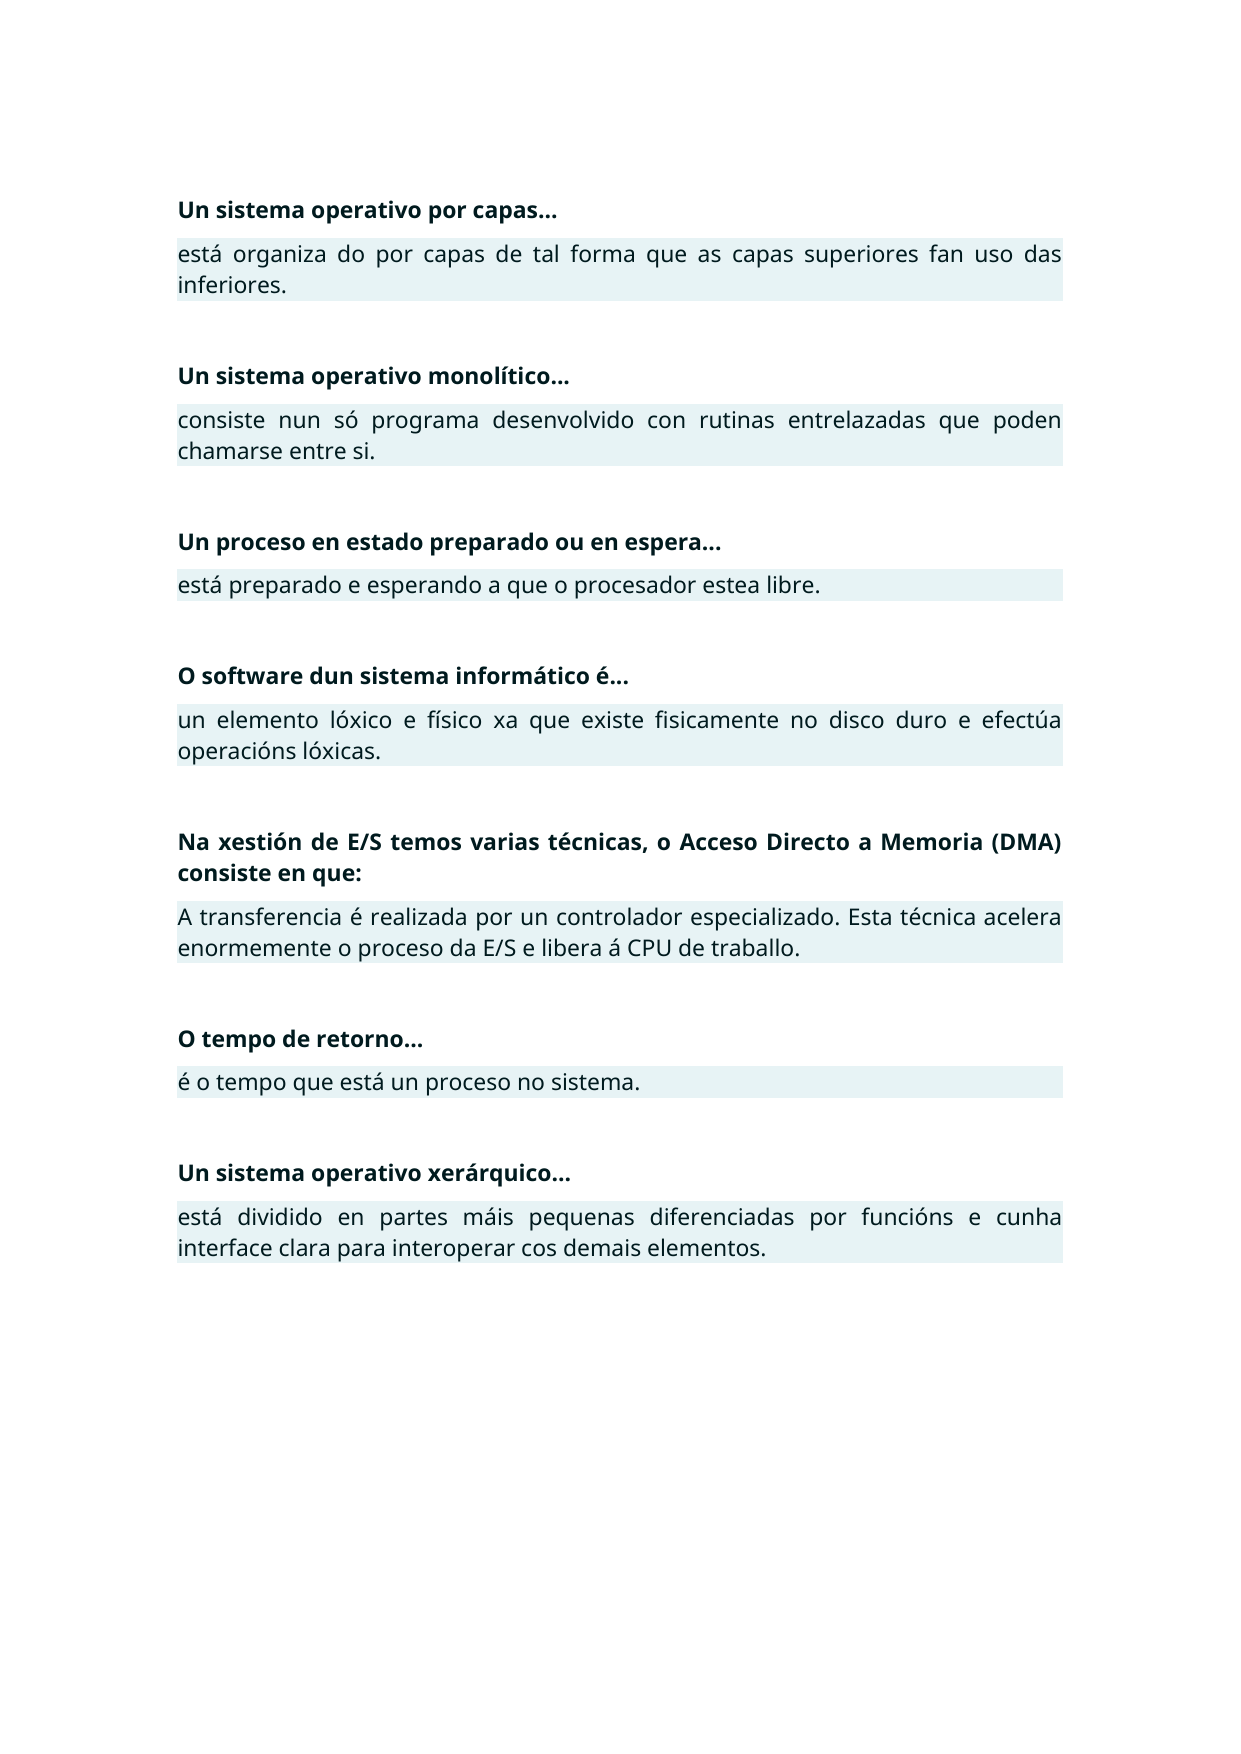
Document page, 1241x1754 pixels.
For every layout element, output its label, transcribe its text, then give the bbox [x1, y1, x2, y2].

text Un sistema operativo monolítico... [177, 360, 1063, 391]
text está preparado e esperando a que o procesador estea libre. [177, 569, 1063, 601]
text Un sistema operativo por capas... [177, 194, 1063, 226]
text consiste nun só programa desenvolvido con rutinas entrelazadas que poden chamarse entre si. [177, 404, 1063, 466]
text O software dun sistema informático é... [177, 660, 1063, 691]
text un elemento lóxico e físico xa que existe fisicamente no disco duro e efectúa operacións lóxicas. [177, 704, 1063, 766]
text Un sistema operativo xerárquico... [177, 1157, 1063, 1188]
text está organiza do por capas de tal forma que as capas superiores fan uso das inferiores. [177, 238, 1063, 301]
text Na xestión de E/S temos varias técnicas, o Acceso Directo a Memoria (DMA) consiste en que: [177, 826, 1063, 888]
text é o tempo que está un proceso no sistema. [177, 1066, 1063, 1098]
text A transferencia é realizada por un controlador especializado. Esta técnica acelera enormemente o proceso da E/S e libera á CPU de traballo. [177, 901, 1063, 963]
text O tempo de retorno... [177, 1023, 1063, 1054]
text está dividido en partes máis pequenas diferenciadas por funcións e cunha interface clara para interoperar cos demais elementos. [177, 1201, 1063, 1263]
text Un proceso en estado preparado ou en espera... [177, 526, 1063, 557]
